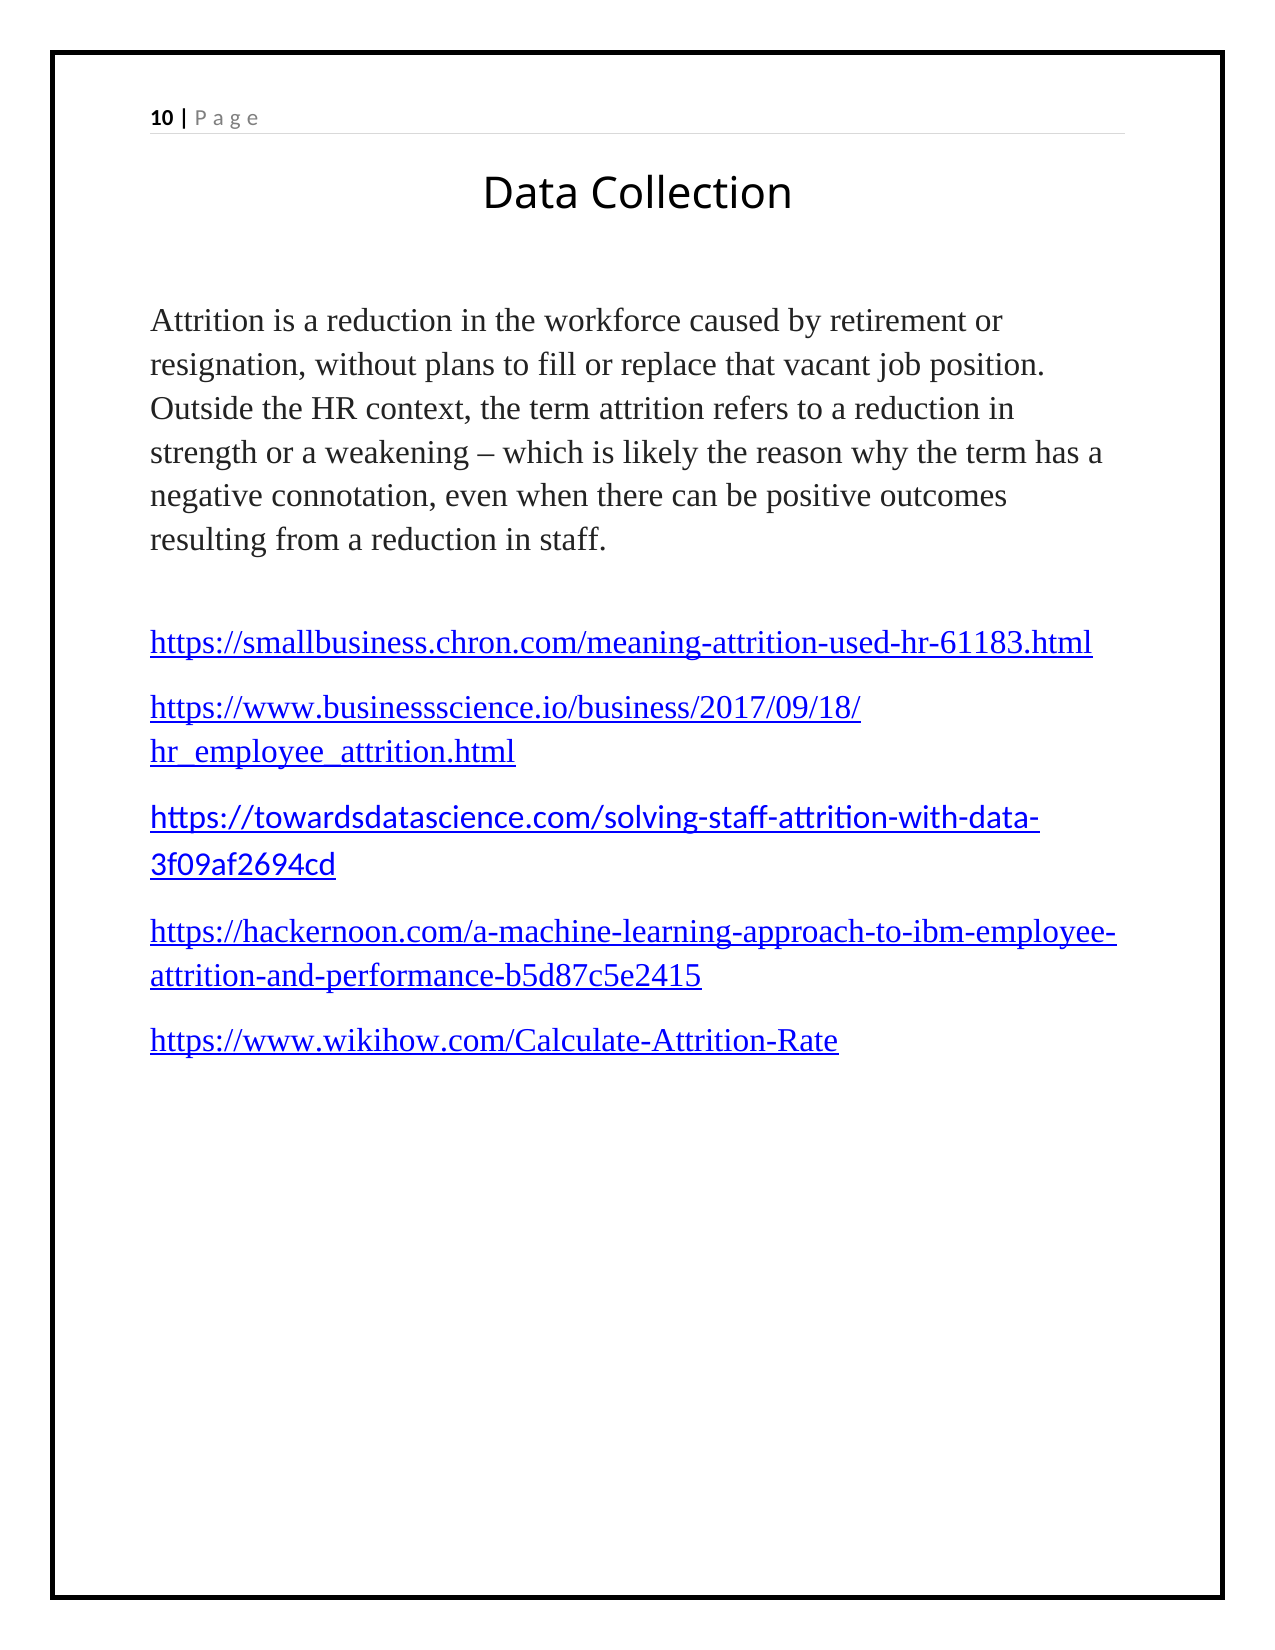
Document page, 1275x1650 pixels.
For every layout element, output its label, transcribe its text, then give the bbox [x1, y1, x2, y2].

text Data Collection [150, 162, 1125, 222]
text https://hackernoon.com/a-machine-learning-approach-to-ibm-employee-attrition-and-performance-b5d87c5e2415 [150, 911, 1125, 993]
text Attrition is a reduction in the workforce caused by retirement or resignation, without plans to fill or replace that vacant job position. Outside the HR context, the term attrition refers to a reduction in strength or a weakening – which is likely the reason why the term has a negative connotation, even when there can be positive outcomes resulting from a reduction in staff. [150, 295, 1125, 558]
text https://towardsdatascience.com/solving-staff-attrition-with-data-3f09af2694cd [150, 796, 1125, 884]
text https://smallbusiness.chron.com/meaning-attrition-used-hr-61183.html [150, 623, 1125, 661]
text https://www.businessscience.io/business/2017/09/18/hr_employee_attrition.html [150, 687, 1125, 770]
text https://www.wikihow.com/Calculate-Attrition-Rate [150, 1020, 1125, 1058]
